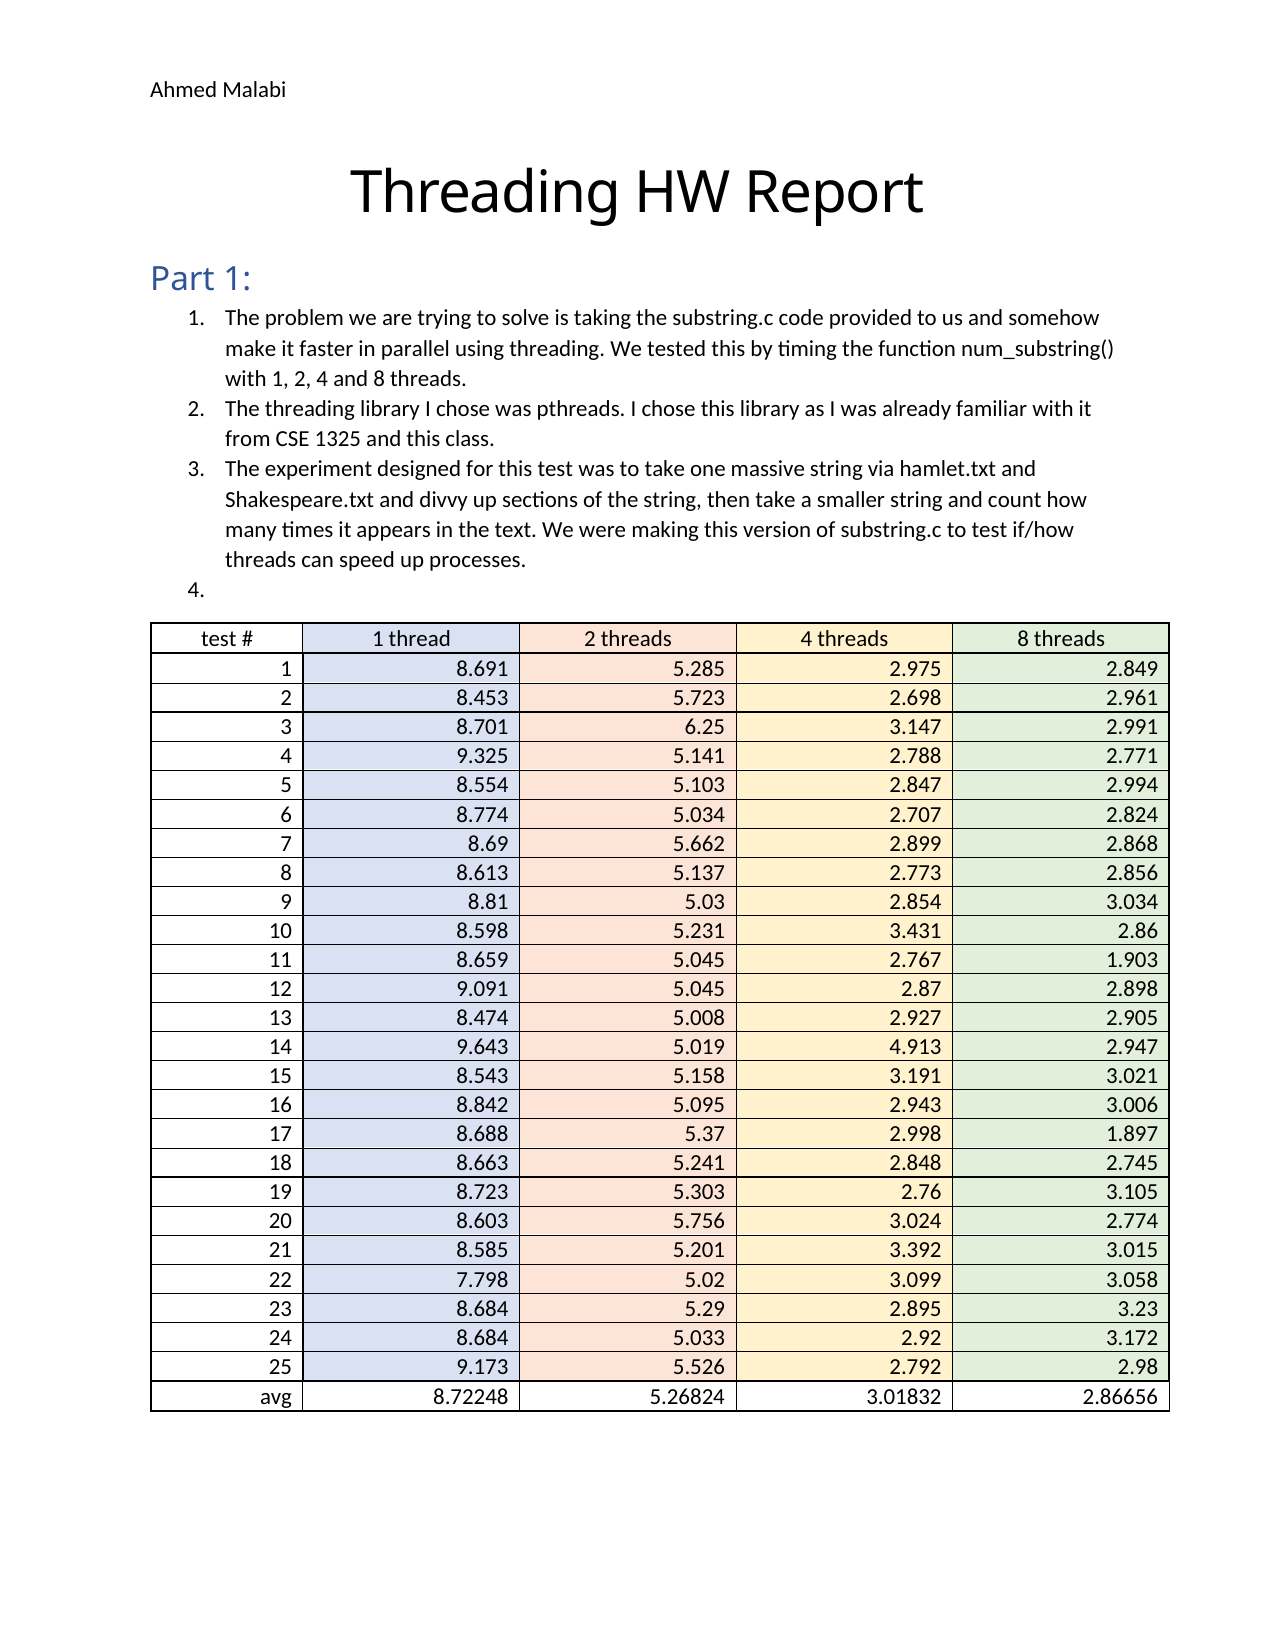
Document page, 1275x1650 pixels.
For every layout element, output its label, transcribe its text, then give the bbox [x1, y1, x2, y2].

table_cell 2.788 [737, 742, 952, 769]
table_cell 5.526 [520, 1352, 736, 1380]
table_cell 5.141 [520, 742, 736, 769]
table_cell 12 [152, 974, 302, 1002]
table_cell 8.69 [304, 829, 519, 857]
table_cell 8.684 [304, 1294, 519, 1322]
table_cell 8.684 [304, 1323, 519, 1351]
table_cell 2.991 [953, 713, 1168, 741]
table_cell 3.392 [737, 1236, 952, 1264]
table_cell 2.975 [737, 654, 952, 682]
table_cell 5 [152, 771, 302, 799]
table_cell 2.792 [737, 1352, 952, 1380]
table_cell 3.099 [737, 1265, 952, 1293]
table_cell 7.798 [304, 1265, 519, 1293]
table_cell 5.034 [520, 800, 736, 828]
table_cell 22 [152, 1265, 302, 1293]
table_cell 8.453 [304, 684, 519, 711]
table_cell 5.241 [520, 1149, 736, 1176]
table_cell 5.045 [520, 945, 736, 973]
table_cell 9.643 [304, 1032, 519, 1060]
table_cell 2.87 [737, 974, 952, 1002]
table_cell 9 [152, 887, 302, 915]
table_cell 3.191 [737, 1061, 952, 1089]
table_cell 3.006 [953, 1090, 1168, 1118]
table_cell 1.903 [953, 945, 1168, 973]
table_cell 2.998 [737, 1119, 952, 1147]
table_cell 5.756 [520, 1207, 736, 1234]
table_cell 2.899 [737, 829, 952, 857]
table_cell 10 [152, 916, 302, 944]
table_cell 5.02 [520, 1265, 736, 1293]
table_cell 5.033 [520, 1323, 736, 1351]
table_cell 14 [152, 1032, 302, 1060]
table_cell 2.771 [953, 742, 1168, 769]
table_cell 3.034 [953, 887, 1168, 915]
table_cell 5.095 [520, 1090, 736, 1118]
table_cell 2.961 [953, 684, 1168, 711]
table_cell 20 [152, 1207, 302, 1234]
table_header 4 threads [737, 624, 952, 652]
table_cell 16 [152, 1090, 302, 1118]
table_cell 5.26824 [520, 1382, 736, 1410]
table_cell 8.723 [304, 1178, 519, 1206]
table_cell 3.431 [737, 916, 952, 944]
table_cell 5.137 [520, 858, 736, 886]
table_cell 2.994 [953, 771, 1168, 799]
table_cell 2.767 [737, 945, 952, 973]
table_cell 3.172 [953, 1323, 1168, 1351]
table_cell 2.847 [737, 771, 952, 799]
table_cell 4.913 [737, 1032, 952, 1060]
table_cell 7 [152, 829, 302, 857]
table_cell 2.92 [737, 1323, 952, 1351]
table_cell 2.745 [953, 1149, 1168, 1176]
table_cell 2.854 [737, 887, 952, 915]
table_cell 3.021 [953, 1061, 1168, 1089]
table_cell 5.662 [520, 829, 736, 857]
table_cell 2.86656 [953, 1382, 1169, 1410]
table_cell 3.147 [737, 713, 952, 741]
list The threading library I chose was pthreads. I chose this library as I was already familiar with it from CSE 1325 and this class. [187, 394, 1125, 452]
table_cell 5.03 [520, 887, 736, 915]
table_cell 21 [152, 1236, 302, 1264]
table_cell 1 [152, 654, 302, 682]
table_cell 2.773 [737, 858, 952, 886]
table_cell 9.173 [304, 1352, 519, 1380]
table_cell 9.325 [304, 742, 519, 769]
table_cell 11 [152, 945, 302, 973]
title Threading HW Report [150, 150, 1125, 229]
table_cell 25 [152, 1352, 302, 1380]
table_cell 3 [152, 713, 302, 741]
table_cell 8.598 [304, 916, 519, 944]
table_cell 8.691 [304, 654, 519, 682]
table_cell 5.231 [520, 916, 736, 944]
table_cell 2.707 [737, 800, 952, 828]
table_cell 8 [152, 858, 302, 886]
table_cell 8.543 [304, 1061, 519, 1089]
table_cell 18 [152, 1149, 302, 1176]
table_cell 2.943 [737, 1090, 952, 1118]
table_cell 5.201 [520, 1236, 736, 1264]
table_cell 5.045 [520, 974, 736, 1002]
table_cell 5.285 [520, 654, 736, 682]
table_cell 1.897 [953, 1119, 1168, 1147]
list The problem we are trying to solve is taking the substring.c code provided to us and somehow make it faster in parallel using threading. We tested this by timing the function num_substring() with 1, 2, 4 and 8 threads. [187, 303, 1125, 392]
table_cell 8.613 [304, 858, 519, 886]
table_cell avg [152, 1382, 302, 1410]
table_cell 5.303 [520, 1178, 736, 1206]
table_header 2 threads [520, 624, 736, 652]
table_cell 5.158 [520, 1061, 736, 1089]
table_cell 5.37 [520, 1119, 736, 1147]
list The experiment designed for this test was to take one massive string via hamlet.txt and Shakespeare.txt and divvy up sections of the string, then take a smaller string and count how many times it appears in the text. We were making this version of substring.c to test if/how threads can speed up processes. [187, 454, 1125, 573]
table_cell 8.688 [304, 1119, 519, 1147]
table_cell 8.474 [304, 1003, 519, 1031]
table_cell 3.024 [737, 1207, 952, 1234]
table_header 1 thread [303, 624, 519, 652]
table_cell 2.927 [737, 1003, 952, 1031]
table_cell 8.774 [304, 800, 519, 828]
table_cell 5.008 [520, 1003, 736, 1031]
table_cell 8.72248 [303, 1382, 519, 1410]
table_cell 8.554 [304, 771, 519, 799]
table_cell 3.01832 [737, 1382, 952, 1410]
table_cell 2.698 [737, 684, 952, 711]
table_cell 5.019 [520, 1032, 736, 1060]
table_cell 2.76 [737, 1178, 952, 1206]
table_cell 2.868 [953, 829, 1168, 857]
table_cell 2.86 [953, 916, 1168, 944]
table_cell 9.091 [304, 974, 519, 1002]
table_cell 8.842 [304, 1090, 519, 1118]
table_cell 13 [152, 1003, 302, 1031]
table_cell 2.905 [953, 1003, 1168, 1031]
table_cell 2.848 [737, 1149, 952, 1176]
table_cell 17 [152, 1119, 302, 1147]
table_cell 8.701 [304, 713, 519, 741]
table_cell 4 [152, 742, 302, 769]
table_cell 2 [152, 684, 302, 711]
table_cell 3.105 [953, 1178, 1168, 1206]
table_cell 8.585 [304, 1236, 519, 1264]
table_cell 8.603 [304, 1207, 519, 1234]
table_cell 8.81 [304, 887, 519, 915]
table_cell 6 [152, 800, 302, 828]
table_cell 23 [152, 1294, 302, 1322]
subtitle Part 1: [150, 254, 1125, 300]
table_cell 2.895 [737, 1294, 952, 1322]
table_header 8 threads [953, 624, 1168, 652]
table_cell 3.058 [953, 1265, 1168, 1293]
table_cell 15 [152, 1061, 302, 1089]
table_cell 2.947 [953, 1032, 1168, 1060]
table_header test # [152, 624, 302, 652]
table_cell 8.659 [304, 945, 519, 973]
table_cell 24 [152, 1323, 302, 1351]
table_cell 5.723 [520, 684, 736, 711]
table_cell 2.898 [953, 974, 1168, 1002]
table_cell 2.98 [953, 1352, 1168, 1380]
table_cell 19 [152, 1178, 302, 1206]
table_cell 2.856 [953, 858, 1168, 886]
table_cell 2.849 [953, 654, 1168, 682]
table_cell 5.103 [520, 771, 736, 799]
table_cell 3.23 [953, 1294, 1168, 1322]
table_cell 5.29 [520, 1294, 736, 1322]
table_cell 8.663 [304, 1149, 519, 1176]
table_cell 6.25 [520, 713, 736, 741]
table_cell 3.015 [953, 1236, 1168, 1264]
table_cell 2.824 [953, 800, 1168, 828]
table_cell 2.774 [953, 1207, 1168, 1234]
